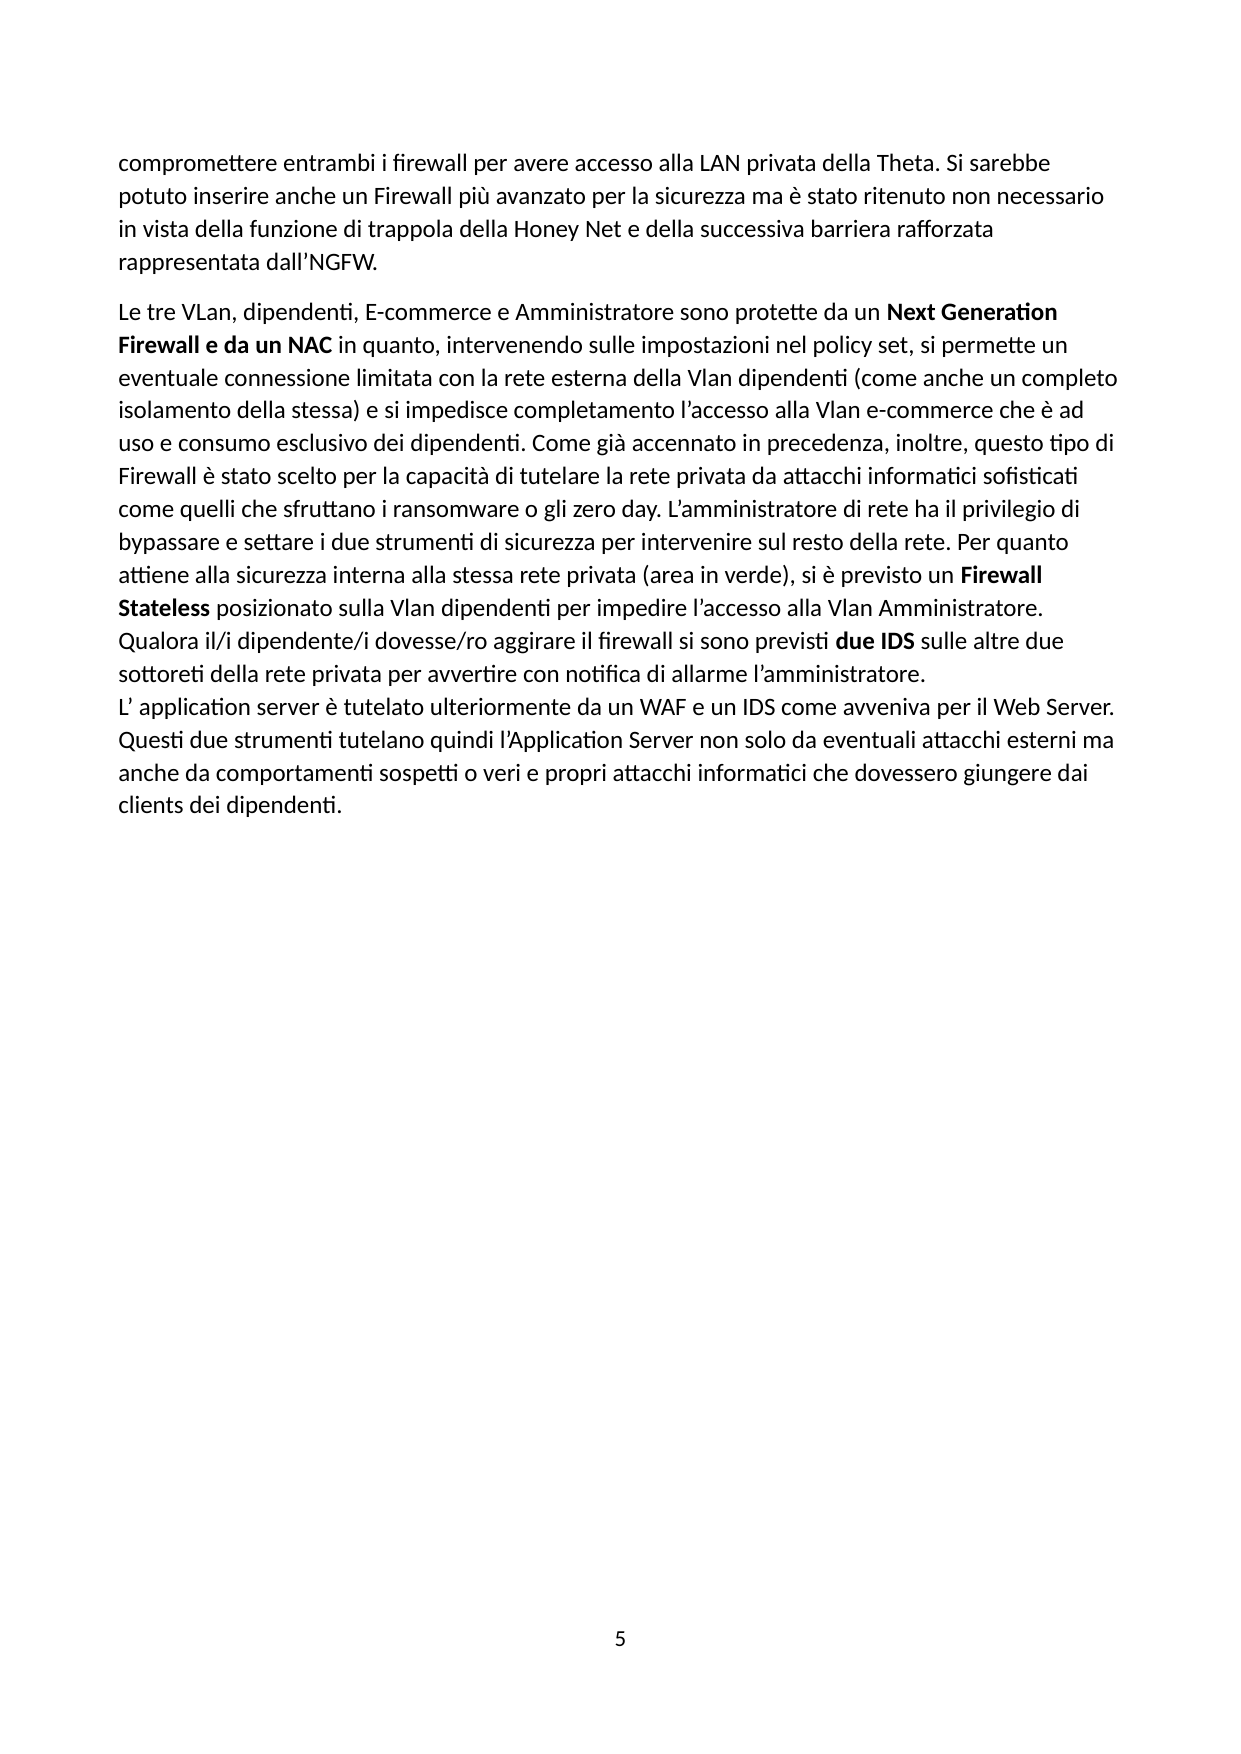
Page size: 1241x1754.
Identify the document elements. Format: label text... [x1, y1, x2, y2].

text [118, 148, 1122, 277]
text Le tre VLan, dipendenti, E-commerce e Amministratore sono protette da un Next Generation Firewall e da un NAC in quanto, intervenendo sulle impostazioni nel policy set, si permette un eventuale connessione limitata con la rete esterna della Vlan dipendenti (come anche un completo isolamento della stessa) e si impedisce completamento l’accesso alla Vlan e-commerce che è ad uso e consumo esclusivo dei dipendenti. Come già accennato in precedenza, inoltre, questo tipo di Firewall è stato scelto per la capacità di tutelare la rete privata da attacchi informatici sofisticati come quelli che sfruttano i ransomware o gli zero day. L’amministratore di rete ha il privilegio di bypassare e settare i due strumenti di sicurezza per intervenire sul resto della rete. Per quanto attiene alla sicurezza interna alla stessa rete privata (area in verde), si è previsto un Firewall Stateless posizionato sulla Vlan dipendenti per impedire l’accesso alla Vlan Amministratore. Qualora il/i dipendente/i dovesse/ro aggirare il firewall si sono previsti due IDS sulle altre due sottoreti della rete privata per avvertire con notifica di allarme l’amministratore. L’ application server è tutelato ulteriormente da un WAF e un IDS come avveniva per il Web Server. Questi due strumenti tutelano quindi l’Application Server non solo da eventuali attacchi esterni ma anche da comportamenti sospetti o veri e propri attacchi informatici che dovessero giungere dai clients dei dipendenti. [118, 296, 1122, 820]
